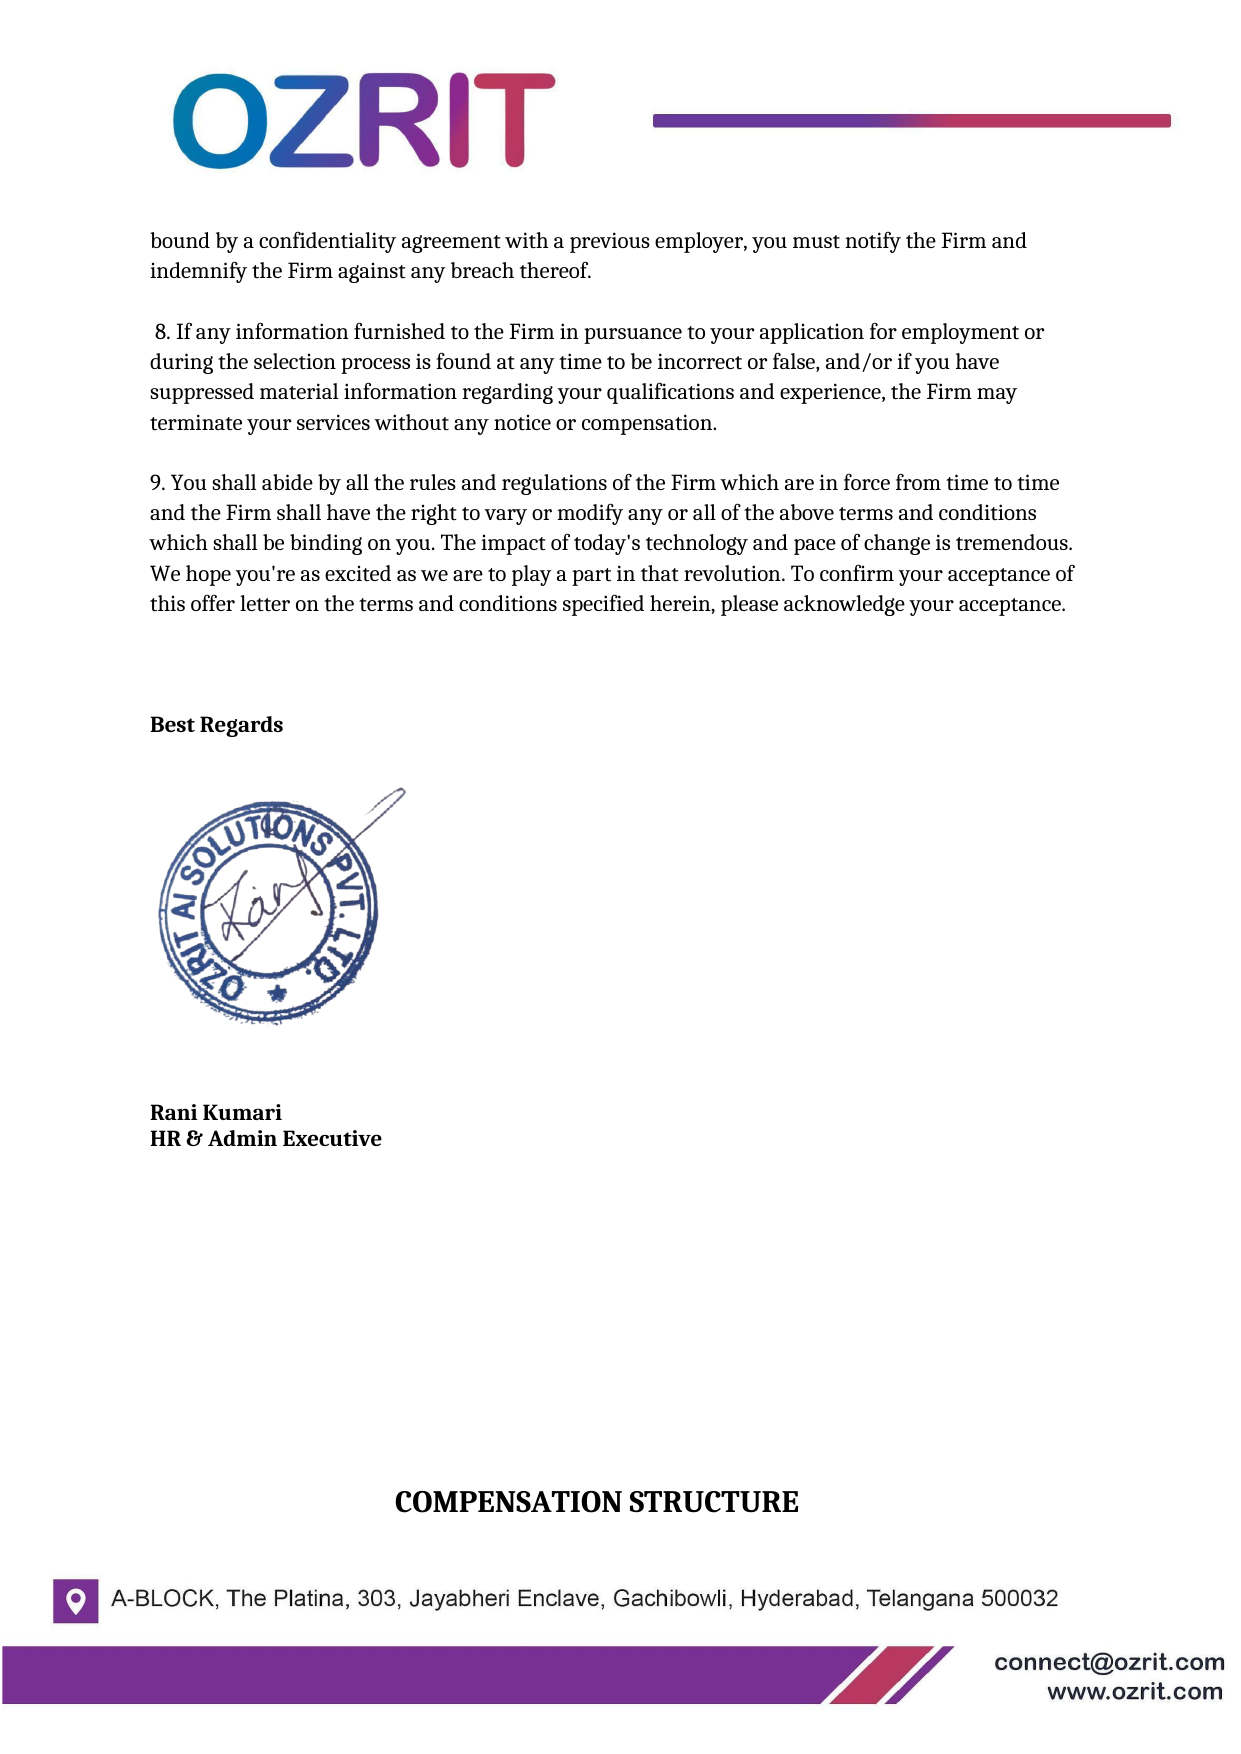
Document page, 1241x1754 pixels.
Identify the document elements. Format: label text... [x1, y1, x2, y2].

picture [150, 35, 1188, 198]
text 9. You shall abide by all the rules and regulations of the Firm which are in force from time to time and the Firm shall have the right to vary or modify any or all of the above terms and conditions which shall be binding on you. The impact of today's technology and pace of change is tremendous. We hope you're as excited as we are to play a part in that revolution. To confirm your acceptance of this offer letter on the terms and conditions specified herein, please acknowledge your acceptance. [150, 470, 1090, 617]
text bound by a confidentiality agreement with a previous employer, you must notify the Firm and indemnify the Firm against any breach thereof. [150, 228, 1090, 285]
text 8. If any information furnished to the Firm in pursuance to your application for employment or during the selection process is found at any time to be incorrect or false, and/or if you have suppressed material information regarding your qualifications and experience, the Firm may terminate your services without any notice or compensation. [150, 319, 1090, 436]
text HR & Admin Executive [150, 1126, 1090, 1152]
picture [2, 1550, 1241, 1725]
text COMPENSATION STRUCTURE [150, 1484, 1090, 1520]
text Rani Kumari [150, 1099, 1090, 1126]
text Best Regards [150, 711, 1090, 738]
picture [150, 737, 473, 1070]
